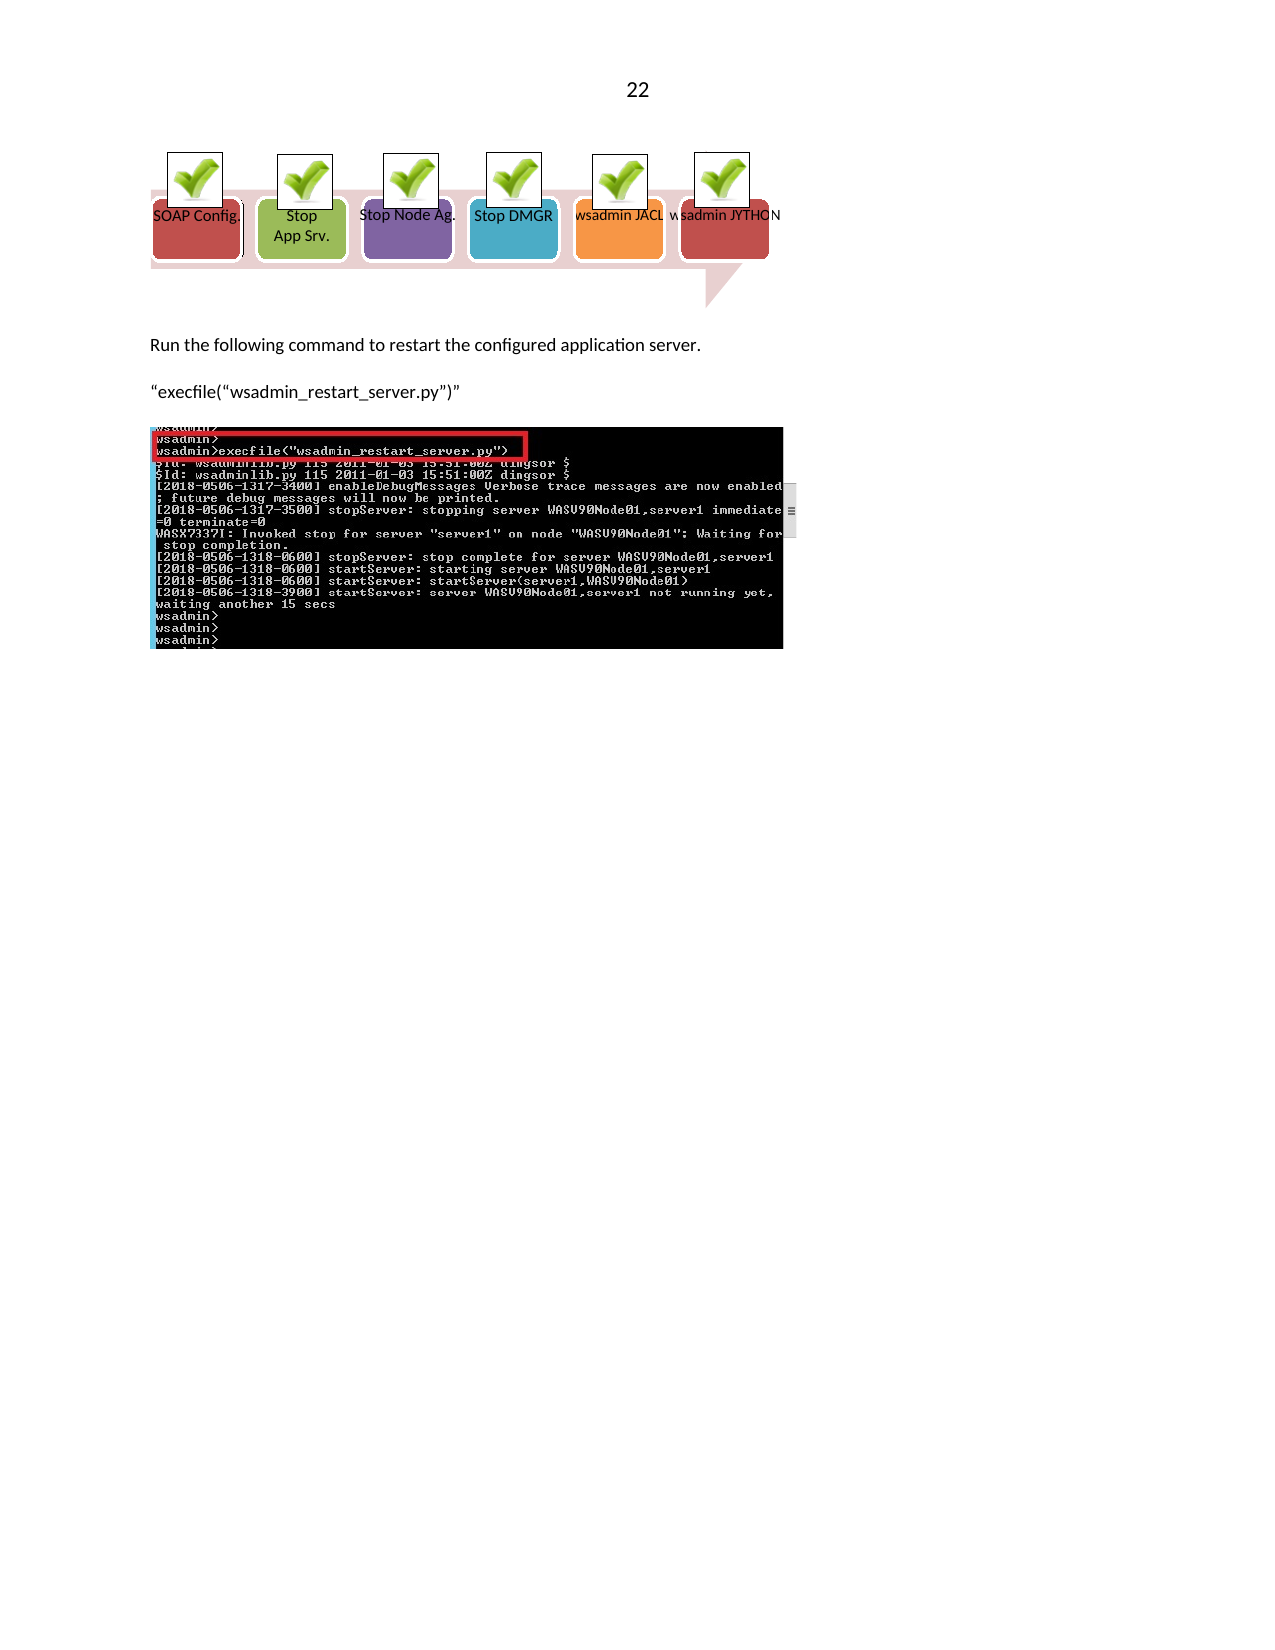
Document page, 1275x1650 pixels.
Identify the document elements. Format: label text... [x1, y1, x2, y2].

picture [278, 155, 332, 209]
picture [593, 155, 647, 209]
text Run the following command to restart the configured application server. [150, 333, 1125, 356]
picture [695, 153, 749, 207]
picture [150, 427, 797, 649]
picture [487, 153, 541, 207]
picture [384, 154, 438, 208]
picture [168, 153, 222, 207]
text “execfile(“wsadmin_restart_server.py”)” [150, 381, 1125, 404]
